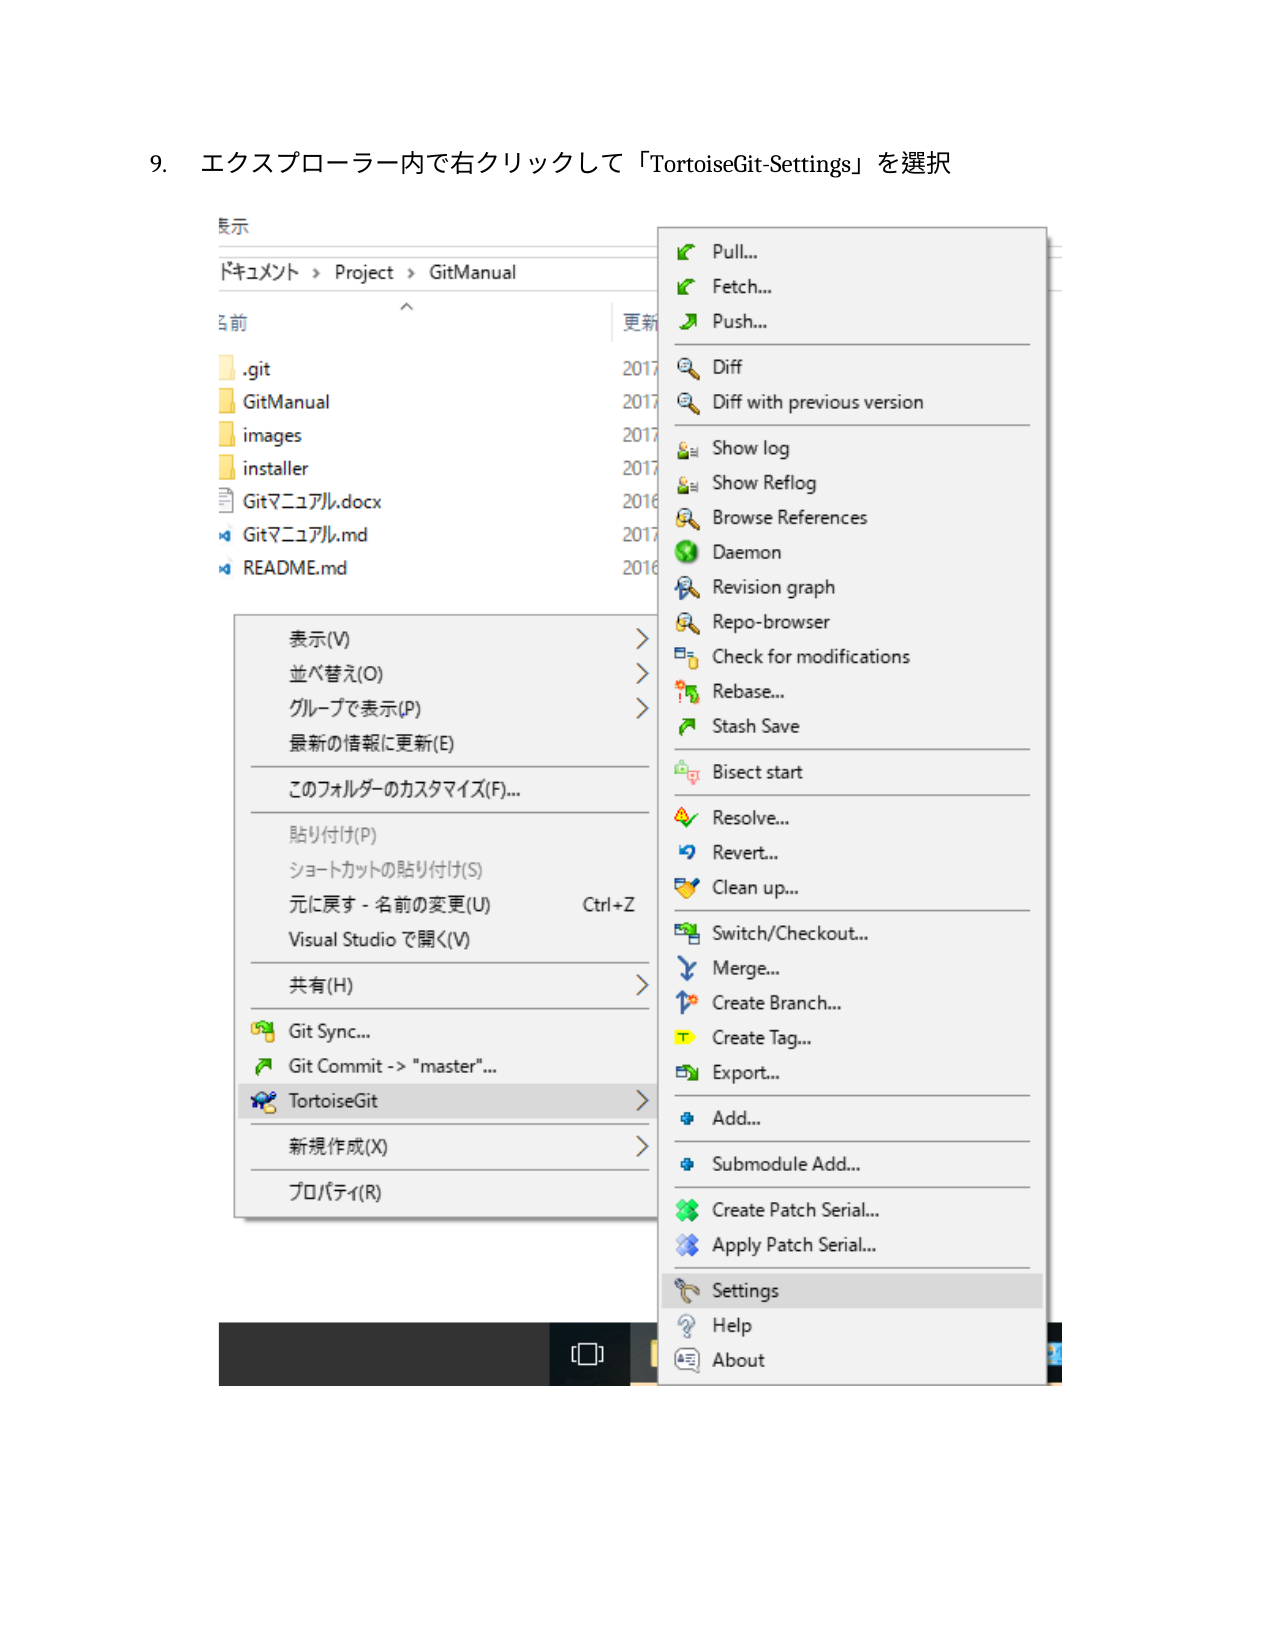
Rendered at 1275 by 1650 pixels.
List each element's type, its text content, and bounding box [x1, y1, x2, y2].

picture [218, 178, 1062, 1386]
